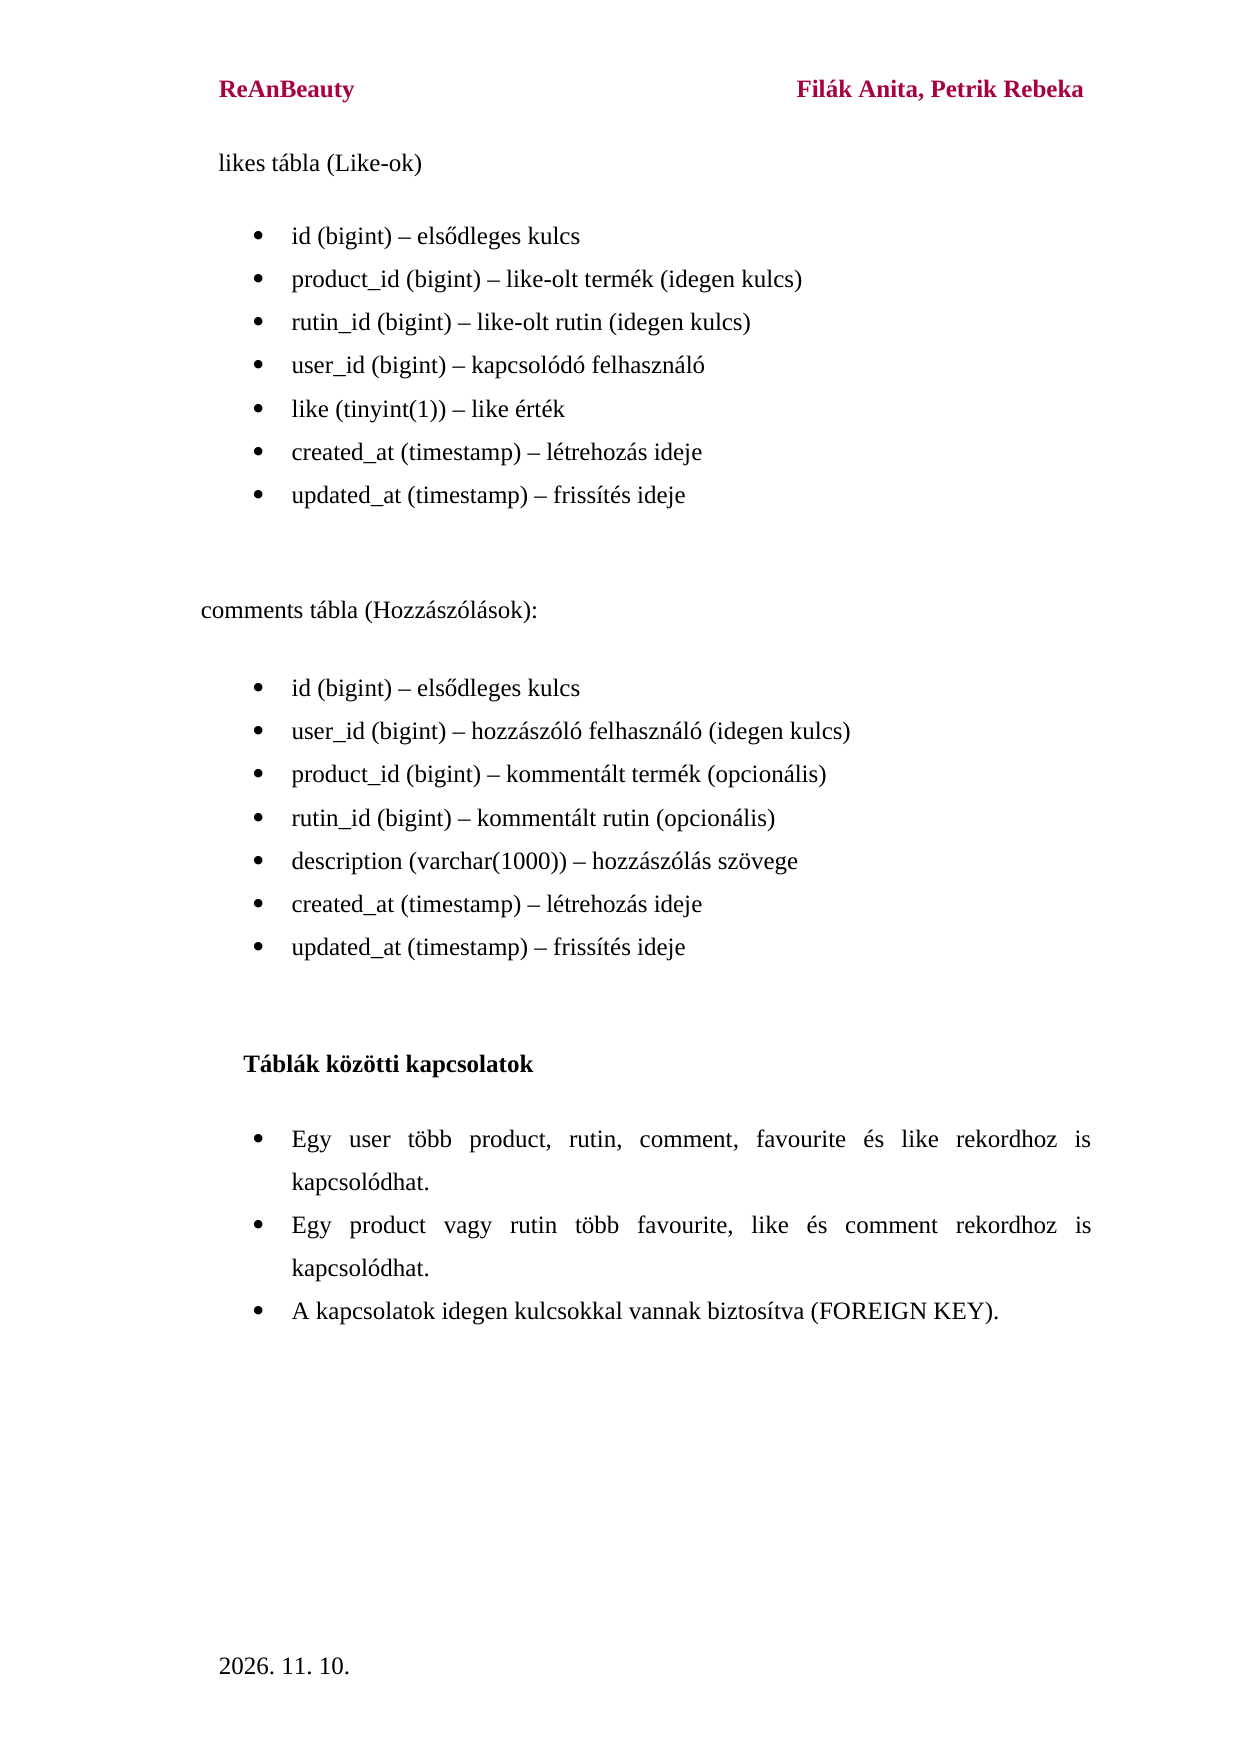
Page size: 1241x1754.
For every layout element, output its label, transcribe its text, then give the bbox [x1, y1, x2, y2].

list id (bigint) – elsődleges kulcs [254, 673, 1092, 702]
list rutin_id (bigint) – like-olt rutin (idegen kulcs) [254, 307, 1092, 336]
list Egy product vagy rutin több favourite, like és comment rekordhoz is kapcsolódhat. [254, 1210, 1092, 1282]
list description (varchar(1000)) – hozzászólás szövege [254, 846, 1092, 874]
list updated_at (timestamp) – frissítés ideje [254, 932, 1092, 961]
list rutin_id (bigint) – kommentált rutin (opcionális) [254, 803, 1092, 831]
list created_at (timestamp) – létrehozás ideje [254, 437, 1092, 466]
list like (tinyint(1)) – like érték [254, 394, 1092, 422]
list product_id (bigint) – like-olt termék (idegen kulcs) [254, 264, 1092, 293]
subtitle comments tábla (Hozzászólások): [183, 596, 1092, 624]
list updated_at (timestamp) – frissítés ideje [254, 480, 1092, 509]
list product_id (bigint) – kommentált termék (opcionális) [254, 759, 1092, 788]
list Egy user több product, rutin, comment, favourite és like rekordhoz is kapcsolódhat. [254, 1124, 1092, 1196]
list user_id (bigint) – kapcsolódó felhasználó [254, 351, 1092, 379]
list created_at (timestamp) – létrehozás ideje [254, 889, 1092, 918]
text likes tábla (Like-ok) [183, 148, 1092, 176]
list A kapcsolatok idegen kulcsokkal vannak biztosítva (FOREIGN KEY). [254, 1296, 1092, 1325]
list id (bigint) – elsődleges kulcs [254, 221, 1092, 250]
list user_id (bigint) – hozzászóló felhasználó (idegen kulcs) [254, 716, 1092, 745]
subtitle Táblák közötti kapcsolatok [243, 1049, 1092, 1078]
